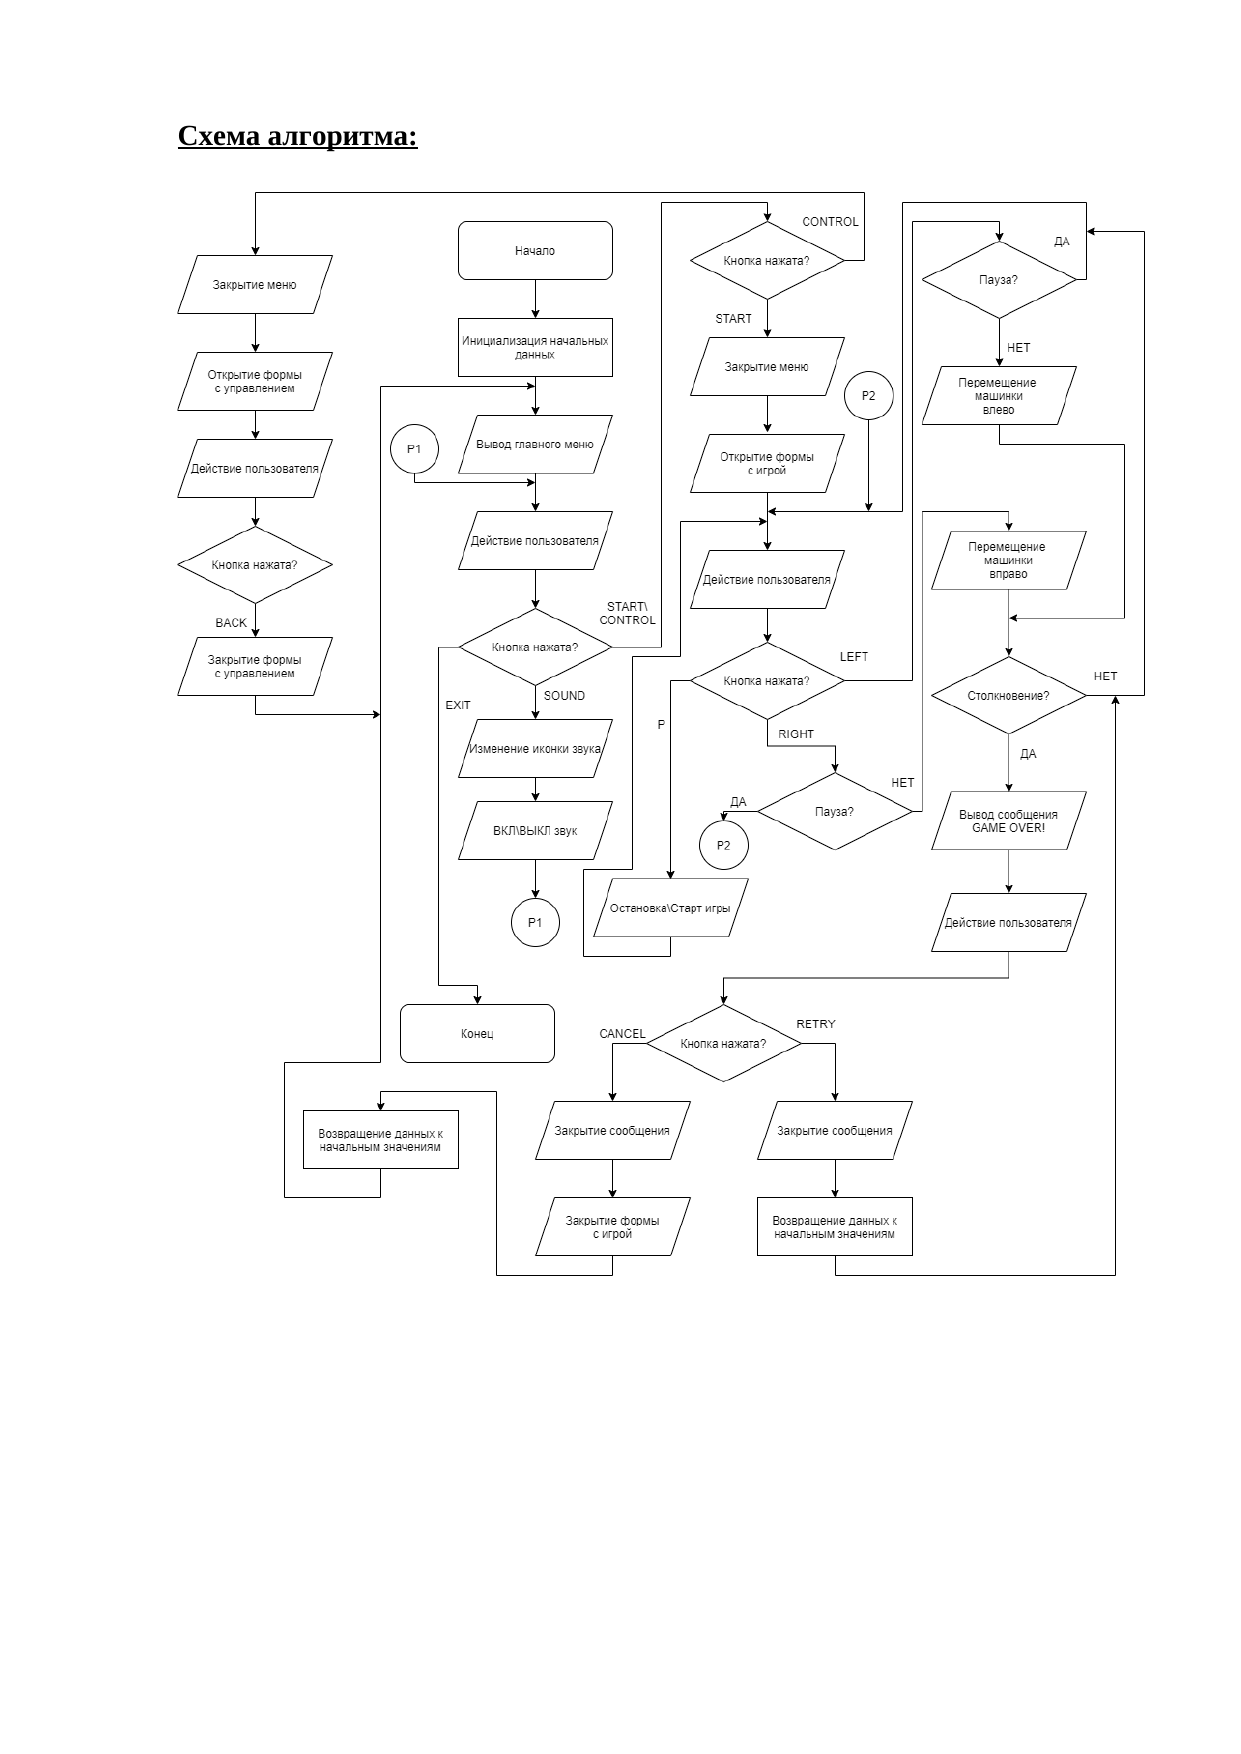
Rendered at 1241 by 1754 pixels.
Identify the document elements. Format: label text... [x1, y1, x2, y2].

picture [177, 185, 1152, 1283]
text Схема алгоритма: [177, 118, 1152, 152]
